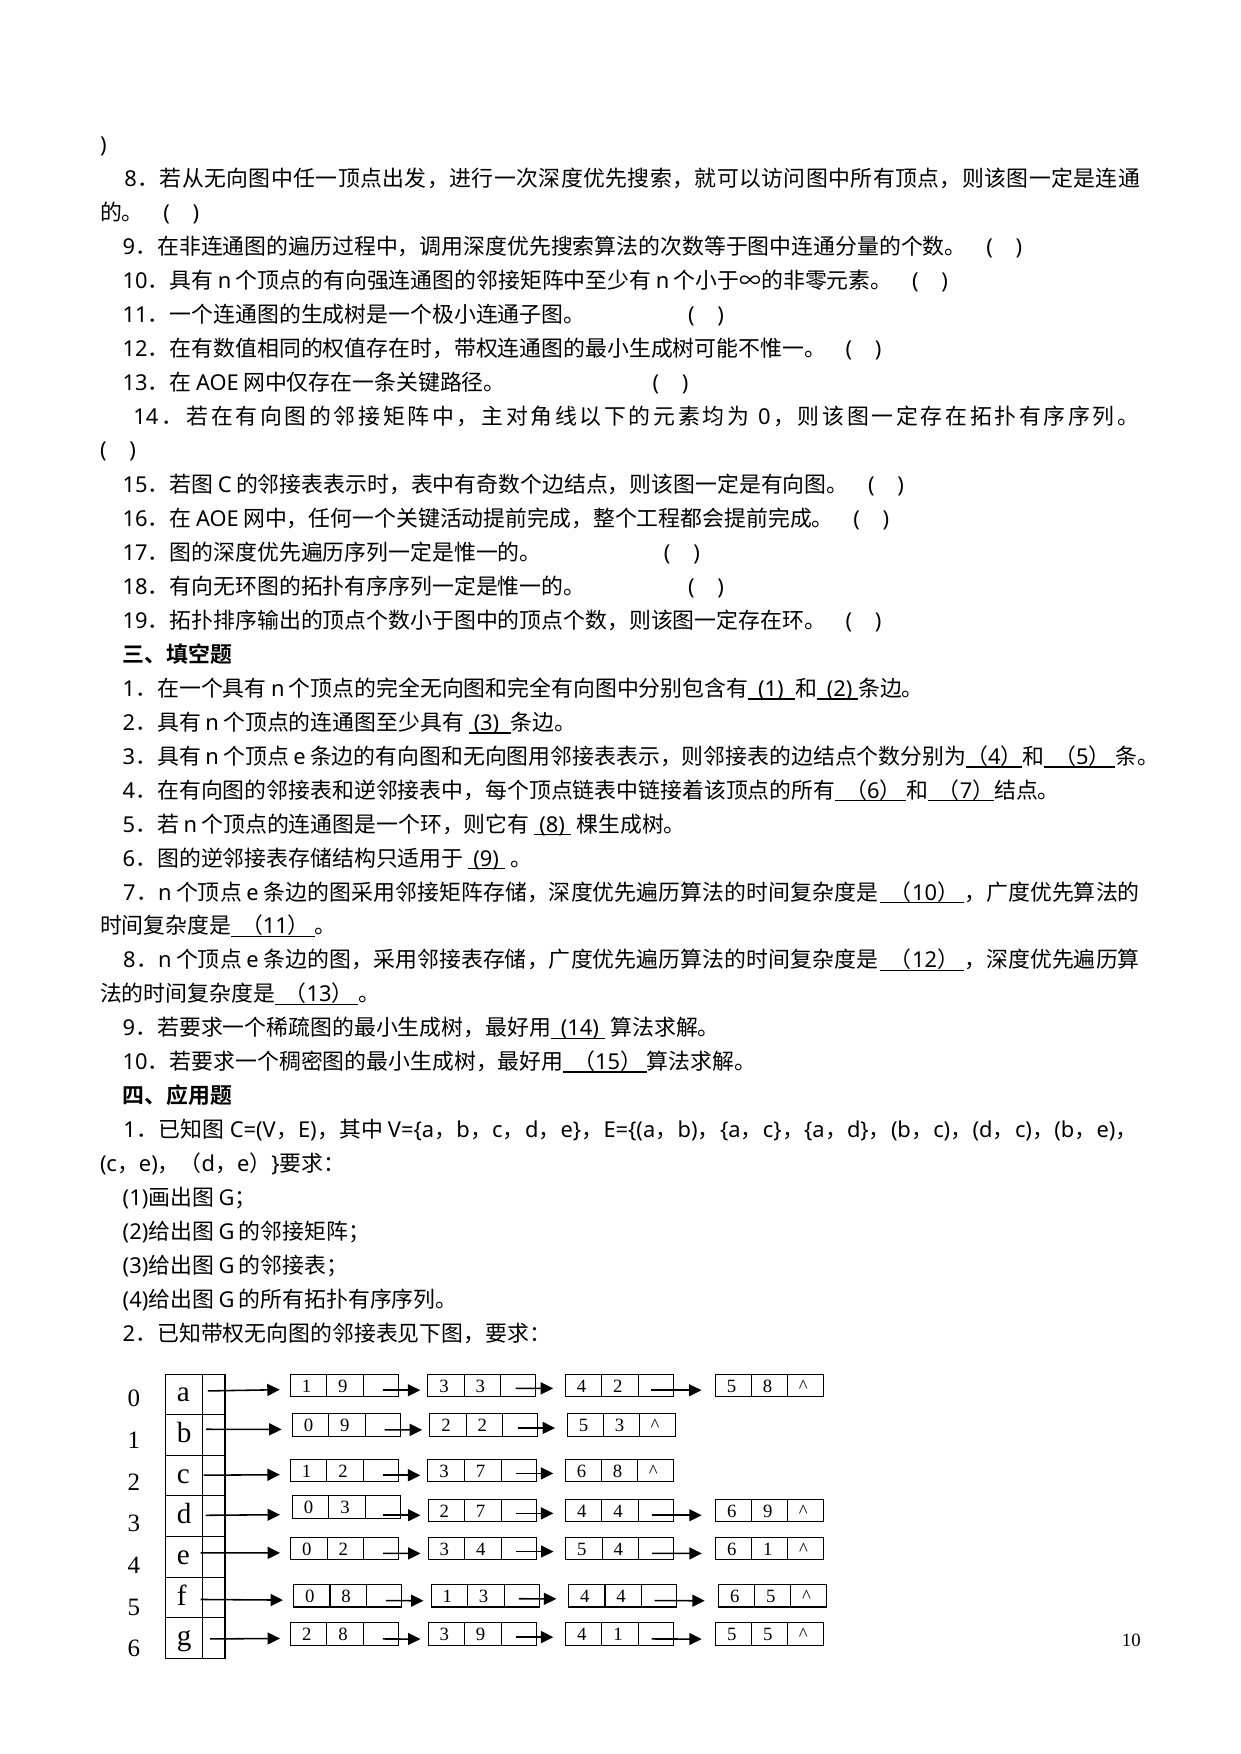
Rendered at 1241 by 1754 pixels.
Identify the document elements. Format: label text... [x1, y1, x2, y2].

text 18．有向无环图的拓扑有序序列一定是惟一的。 ( ) [100, 568, 1140, 602]
text 8．若从无向图中任一顶点出发，进行一次深度优先搜索，就可以访问图中所有顶点，则该图一定是连通的。 ( ) [100, 160, 1140, 228]
text 14．若在有向图的邻接矩阵中，主对角线以下的元素均为0，则该图一定存在拓扑有序序列。 ( ) [100, 398, 1140, 466]
text 1．在一个具有n个顶点的完全无向图和完全有向图中分别包含有 (1) 和 (2) 条边。 [100, 670, 1140, 704]
text 8．n个顶点e条边的图，采用邻接表存储，广度优先遍历算法的时间复杂度是 （12） ，深度优先遍历算法的时间复杂度是 （13） 。 [100, 941, 1140, 1009]
text 13．在AOE网中仅存在一条关键路径。 ( ) [100, 364, 1140, 398]
text 2．具有n个顶点的连通图至少具有 (3) 条边。 [100, 704, 1140, 738]
text 11．一个连通图的生成树是一个极小连通子图。 ( ) [100, 296, 1140, 330]
text 15．若图C的邻接表表示时，表中有奇数个边结点，则该图一定是有向图。 ( ) [100, 466, 1140, 500]
text 10．具有n个顶点的有向强连通图的邻接矩阵中至少有n个小于∞的非零元素。 ( ) [100, 262, 1140, 296]
text 19．拓扑排序输出的顶点个数小于图中的顶点个数，则该图一定存在环。 ( ) [100, 602, 1140, 636]
text 9．在非连通图的遍历过程中，调用深度优先搜索算法的次数等于图中连通分量的个数。 ( ) [100, 228, 1140, 262]
text 9．若要求一个稀疏图的最小生成树，最好用 (14) 算法求解。 [100, 1009, 1140, 1043]
text 1．已知图C=(V，E)，其中V={a，b，c，d，e}，E={(a，b)，{a，c}，{a，d}，(b，c)，(d，c)，(b，e)，(c，e)，（d，e）}要求： [100, 1111, 1140, 1179]
text 2．已知带权无向图的邻接表见下图，要求： [100, 1315, 1140, 1349]
text 6．图的逆邻接表存储结构只适用于 (9) 。 [100, 839, 1140, 873]
text (1)画出图G； [100, 1179, 1140, 1213]
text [100, 126, 1140, 160]
text 4．在有向图的邻接表和逆邻接表中，每个顶点链表中链接着该顶点的所有 （6） 和 （7）结点。 [100, 772, 1140, 806]
text (2)给出图G的邻接矩阵； [100, 1213, 1140, 1247]
text 10．若要求一个稠密图的最小生成树，最好用 （15） 算法求解。 [100, 1043, 1140, 1077]
text 16．在AOE网中，任何一个关键活动提前完成，整个工程都会提前完成。 ( ) [100, 500, 1140, 534]
text 三、填空题 [100, 636, 1140, 670]
text 四、应用题 [100, 1077, 1140, 1111]
text (4)给出图G的所有拓扑有序序列。 [100, 1281, 1140, 1315]
text (3)给出图G的邻接表； [100, 1247, 1140, 1281]
text 12．在有数值相同的权值存在时，带权连通图的最小生成树可能不惟一。 ( ) [100, 330, 1140, 364]
text 17．图的深度优先遍历序列一定是惟一的。 ( ) [100, 534, 1140, 568]
text 7．n个顶点e条边的图采用邻接矩阵存储，深度优先遍历算法的时间复杂度是 （10） ，广度优先算法的时间复杂度是 （11） 。 [100, 873, 1140, 941]
text 5．若n个顶点的连通图是一个环，则它有 (8) 棵生成树。 [100, 806, 1140, 839]
text 3．具有n个顶点e条边的有向图和无向图用邻接表表示，则邻接表的边结点个数分别为（4）和 （5） 条。 [100, 738, 1140, 772]
